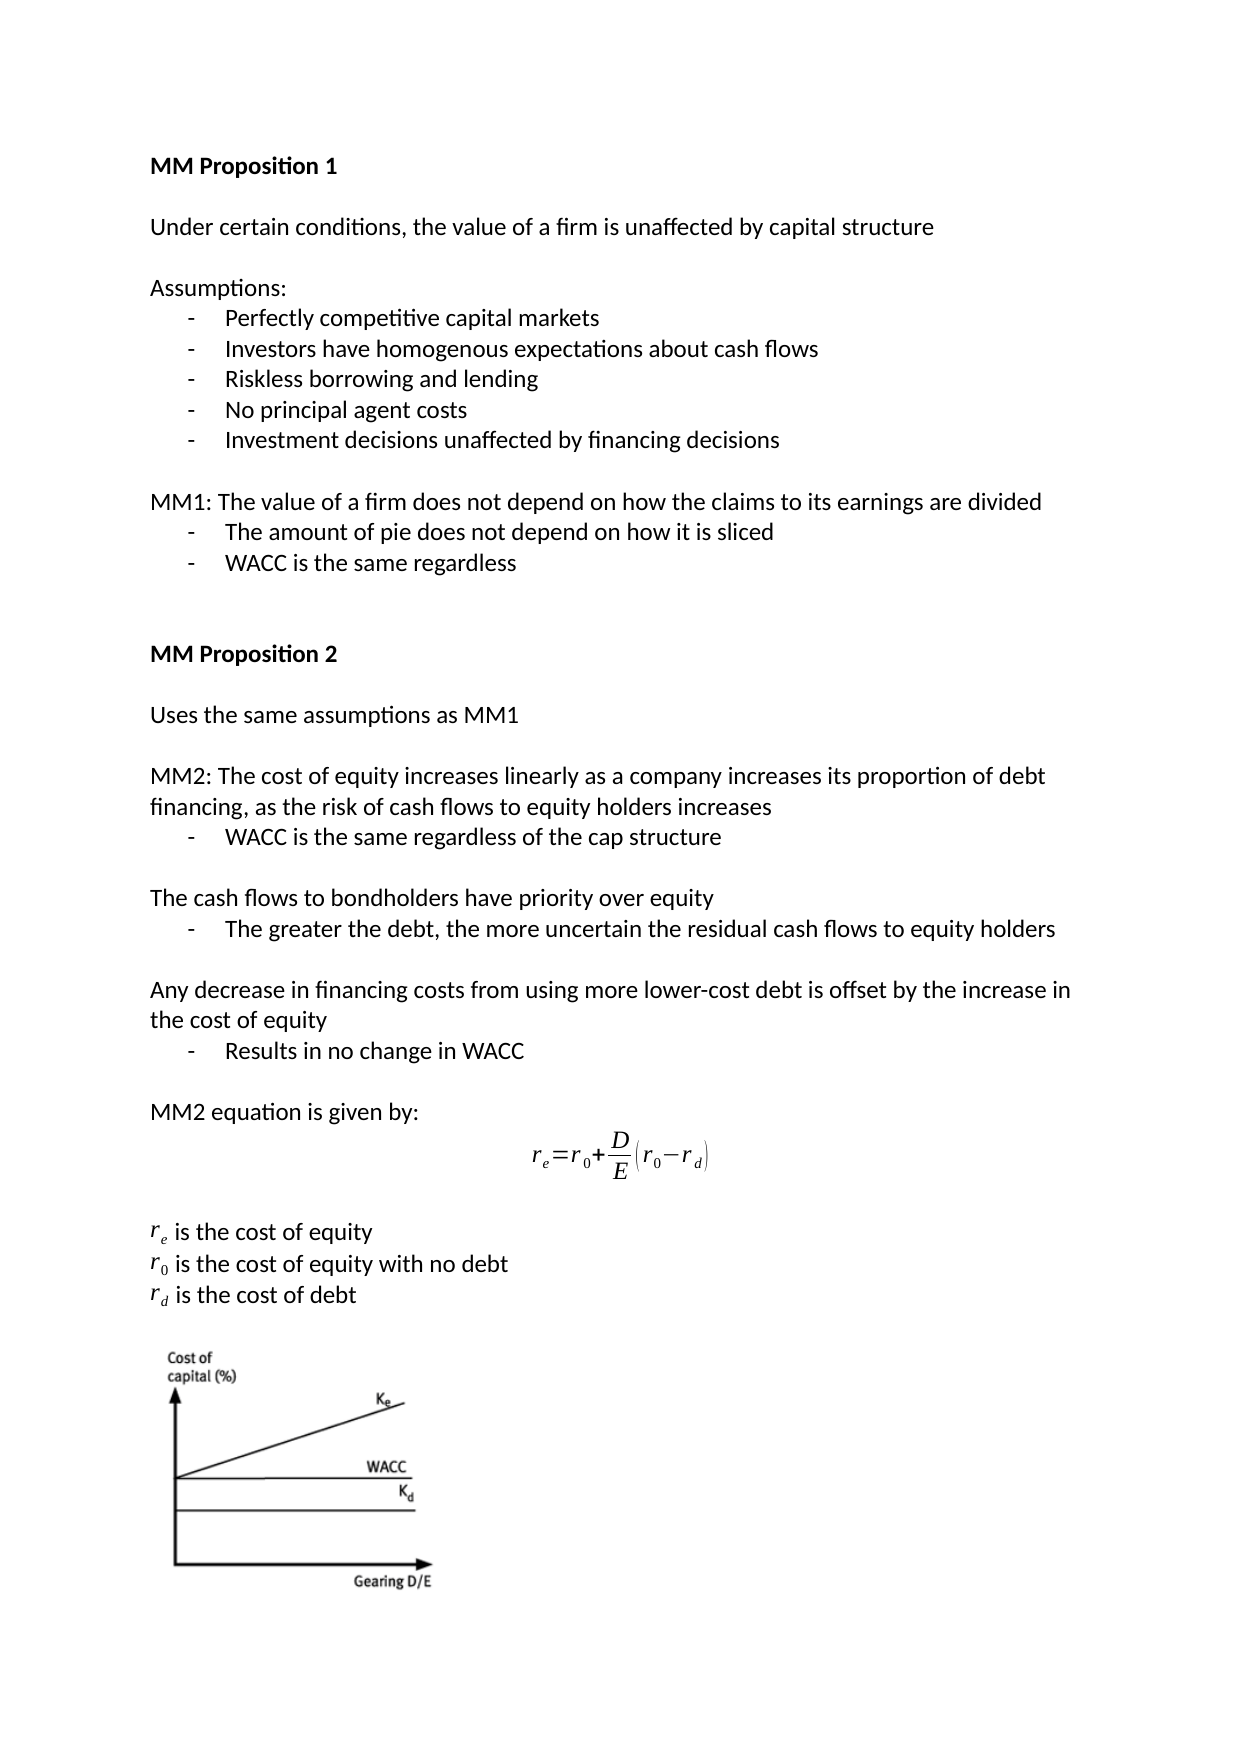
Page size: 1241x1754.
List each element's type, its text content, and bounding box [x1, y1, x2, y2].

list Investment decisions unaffected by financing decisions [187, 425, 1090, 455]
text Uses the same assumptions as MM1 [150, 699, 1090, 730]
list WACC is the same regardless of the cap structure [187, 821, 1090, 852]
text MM2: The cost of equity increases linearly as a company increases its proportion of debt financing, as the risk of cash flows to equity holders increases [150, 760, 1090, 821]
text MM Proposition 2 [150, 638, 1090, 669]
list Riskless borrowing and lending [187, 364, 1090, 394]
text The cash flows to bondholders have priority over equity [150, 882, 1090, 913]
text Any decrease in financing costs from using more lower-cost debt is offset by the increase in the cost of equity [150, 974, 1090, 1035]
text is the cost of equity [150, 1216, 1090, 1247]
picture [150, 1340, 439, 1599]
list WACC is the same regardless [187, 547, 1090, 577]
text Under certain conditions, the value of a firm is unaffected by capital structure [150, 211, 1090, 242]
text Assumptions: [150, 272, 1090, 303]
list Results in no change in WACC [187, 1035, 1090, 1066]
list Investors have homogenous expectations about cash flows [187, 333, 1090, 364]
text is the cost of debt [150, 1279, 1090, 1310]
list The amount of pie does not depend on how it is sliced [187, 516, 1090, 547]
text MM2 equation is given by: [150, 1096, 1090, 1127]
text MM Proposition 1 [150, 150, 1090, 181]
list No principal agent costs [187, 394, 1090, 425]
text MM1: The value of a firm does not depend on how the claims to its earnings are divided [150, 486, 1090, 516]
text is the cost of equity with no debt [150, 1247, 1090, 1279]
list The greater the debt, the more uncertain the residual cash flows to equity holders [187, 913, 1090, 943]
list Perfectly competitive capital markets [187, 303, 1090, 333]
